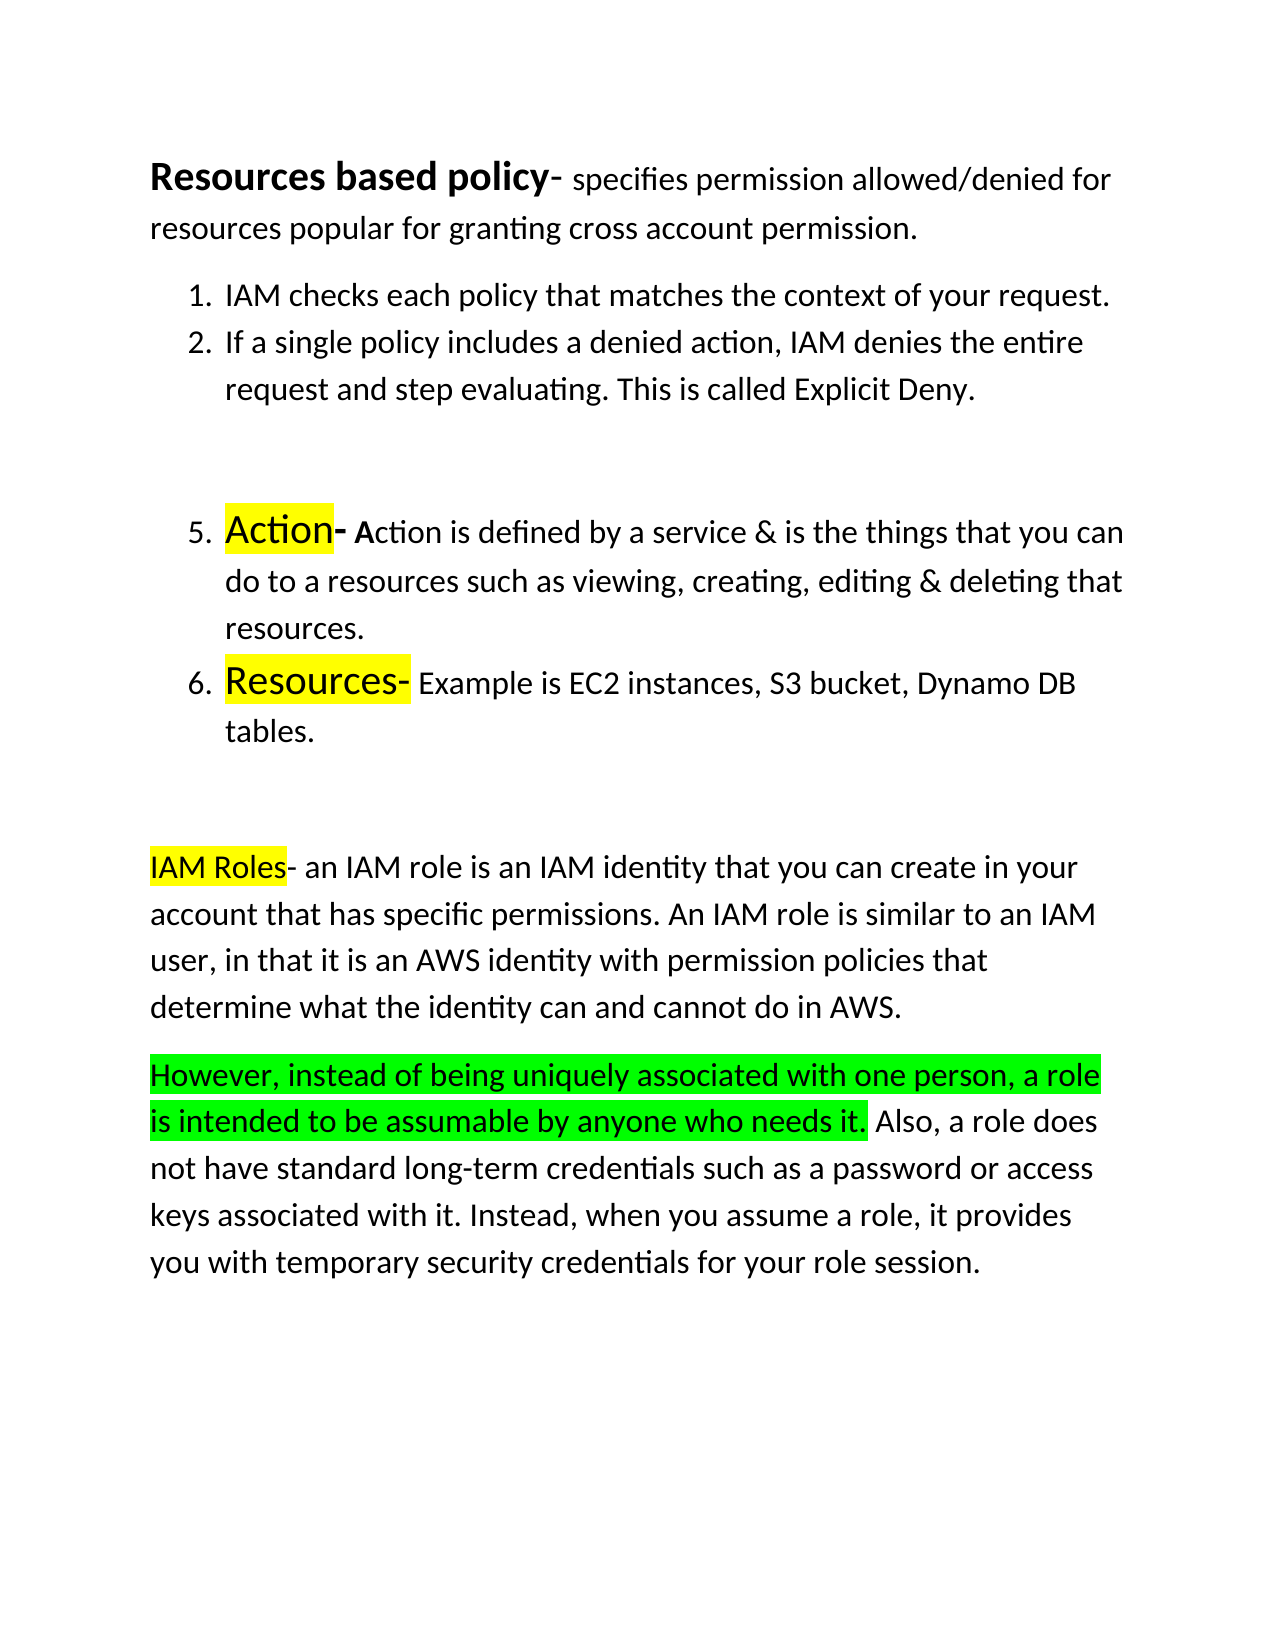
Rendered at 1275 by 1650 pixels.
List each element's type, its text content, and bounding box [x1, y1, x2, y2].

text IAM Roles- an IAM role is an IAM identity that you can create in your account that has specific permissions. An IAM role is similar to an IAM user, in that it is an AWS identity with permission policies that determine what the identity can and cannot do in AWS. [150, 846, 1125, 1027]
list Resources- Example is EC2 instances, S3 bucket, Dynamo DB tables. [187, 654, 1125, 751]
list IAM checks each policy that matches the context of your request. [187, 274, 1125, 315]
list Action- Action is defined by a service & is the things that you can do to a resources such as viewing, creating, editing & deleting that resources. [187, 503, 1125, 648]
list If a single policy includes a denied action, IAM denies the entire request and step evaluating. This is called Explicit Deny. [187, 321, 1125, 409]
text Resources based policy- specifies permission allowed/denied for resources popular for granting cross account permission. [150, 150, 1125, 248]
text However, instead of being uniquely associated with one person, a role is intended to be assumable by anyone who needs it. Also, a role does not have standard long-term credentials such as a password or access keys associated with it. Instead, when you assume a role, it provides you with temporary security credentials for your role session. [150, 1054, 1125, 1281]
